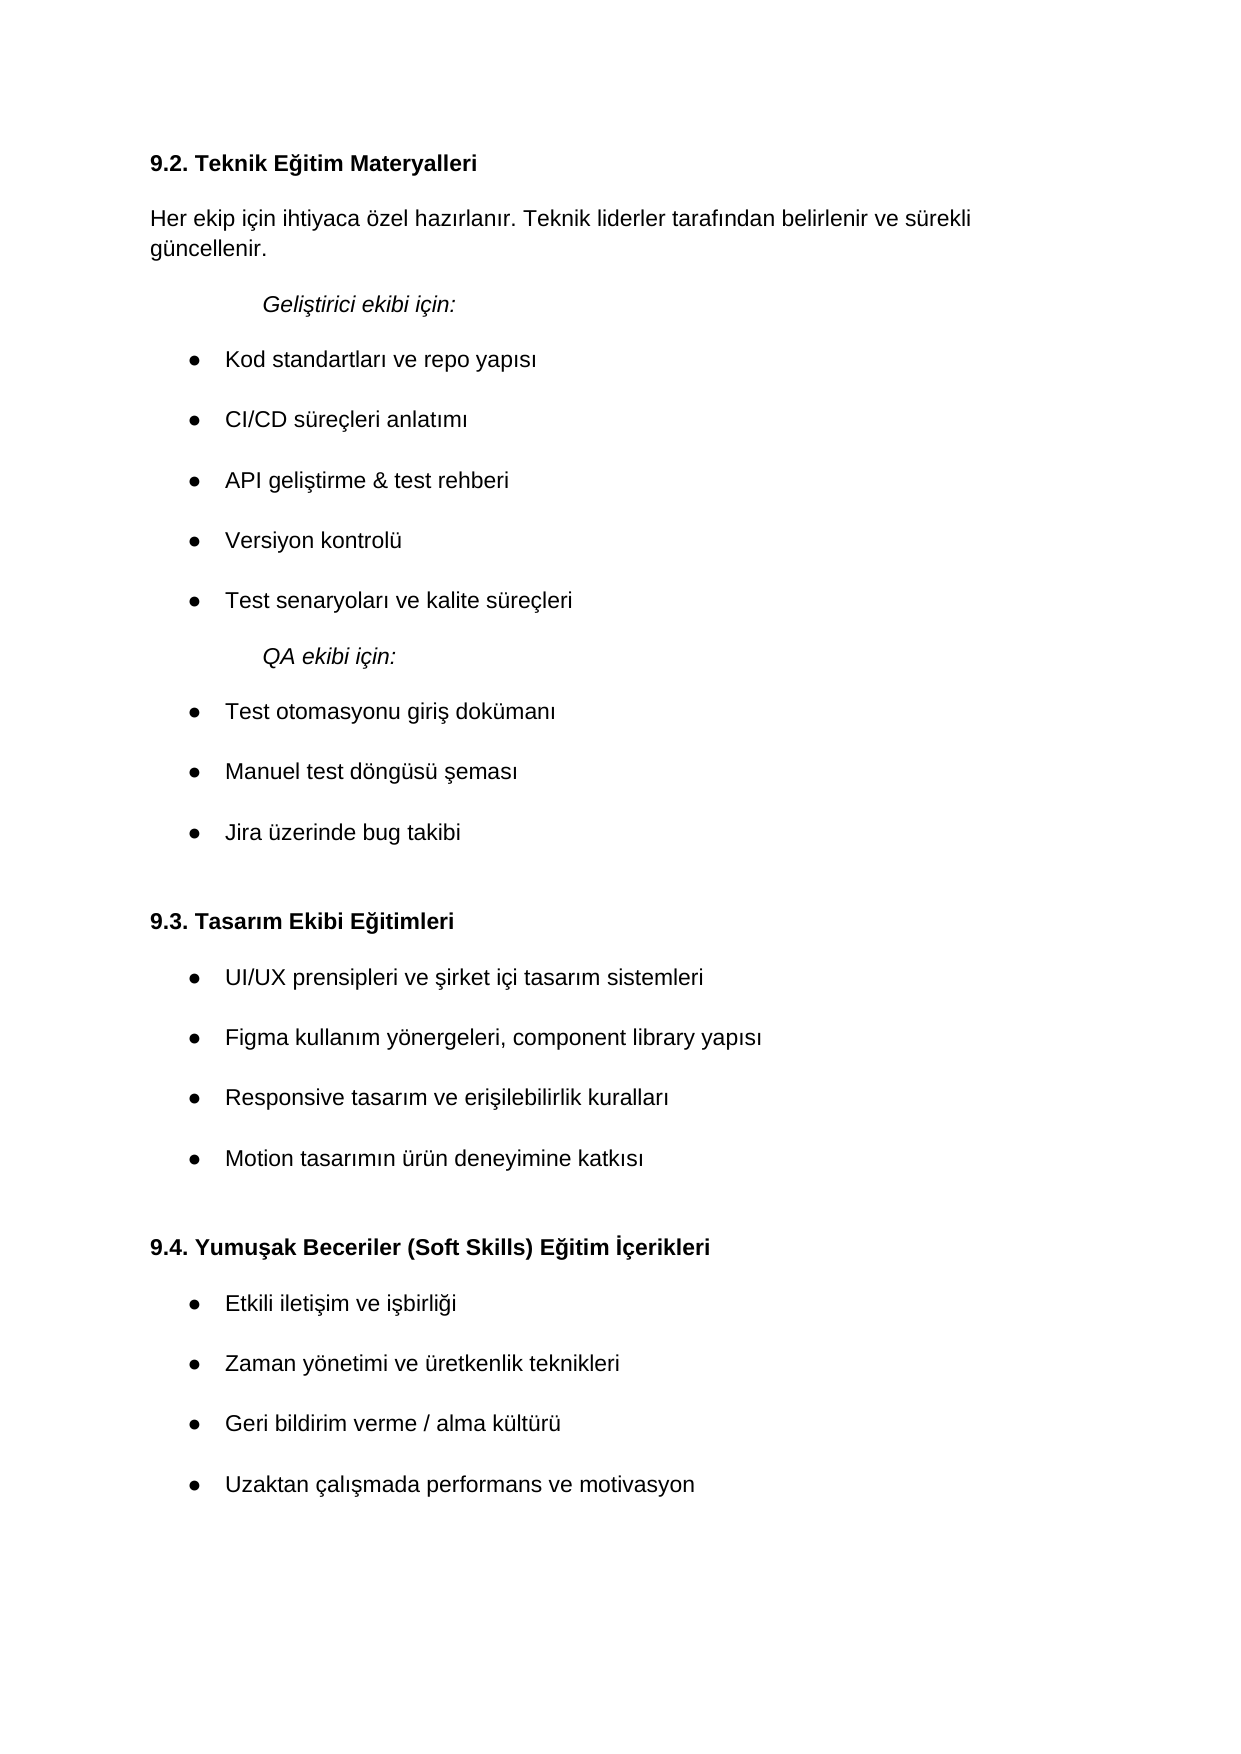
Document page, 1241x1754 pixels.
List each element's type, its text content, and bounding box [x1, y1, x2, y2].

subtitle 9.3. Tasarım Ekibi Eğitimleri [150, 908, 1090, 935]
list Geri bildirim verme / alma kültürü [187, 1410, 1090, 1467]
list Motion tasarımın ürün deneyimine katkısı [187, 1145, 1090, 1201]
list UI/UX prensipleri ve şirket içi tasarım sistemleri [187, 963, 1090, 1020]
list Versiyon kontrolü [187, 527, 1090, 584]
list Zaman yönetimi ve üretkenlik teknikleri [187, 1350, 1090, 1407]
subtitle 9.4. Yumuşak Beceriler (Soft Skills) Eğitim İçerikleri [150, 1234, 1090, 1261]
subtitle QA ekibi için: [262, 643, 1090, 669]
list Test senaryoları ve kalite süreçleri [187, 587, 1090, 614]
list Manuel test döngüsü şeması [187, 758, 1090, 815]
list Jira üzerinde bug takibi [187, 819, 1090, 875]
list API geliştirme & test rehberi [187, 467, 1090, 523]
text Her ekip için ihtiyaca özel hazırlanır. Teknik liderler tarafından belirlenir ve sürekli güncellenir. [150, 205, 1090, 262]
list Responsive tasarım ve erişilebilirlik kuralları [187, 1084, 1090, 1141]
subtitle 9.2. Teknik Eğitim Materyalleri [150, 150, 1090, 176]
subtitle Geliştirici ekibi için: [262, 291, 1090, 317]
list Etkili iletişim ve işbirliği [187, 1289, 1090, 1346]
list CI/CD süreçleri anlatımı [187, 406, 1090, 463]
list Figma kullanım yönergeleri, component library yapısı [187, 1024, 1090, 1081]
list Uzaktan çalışmada performans ve motivasyon [187, 1471, 1090, 1527]
list Test otomasyonu giriş dokümanı [187, 698, 1090, 754]
list Kod standartları ve repo yapısı [187, 346, 1090, 402]
